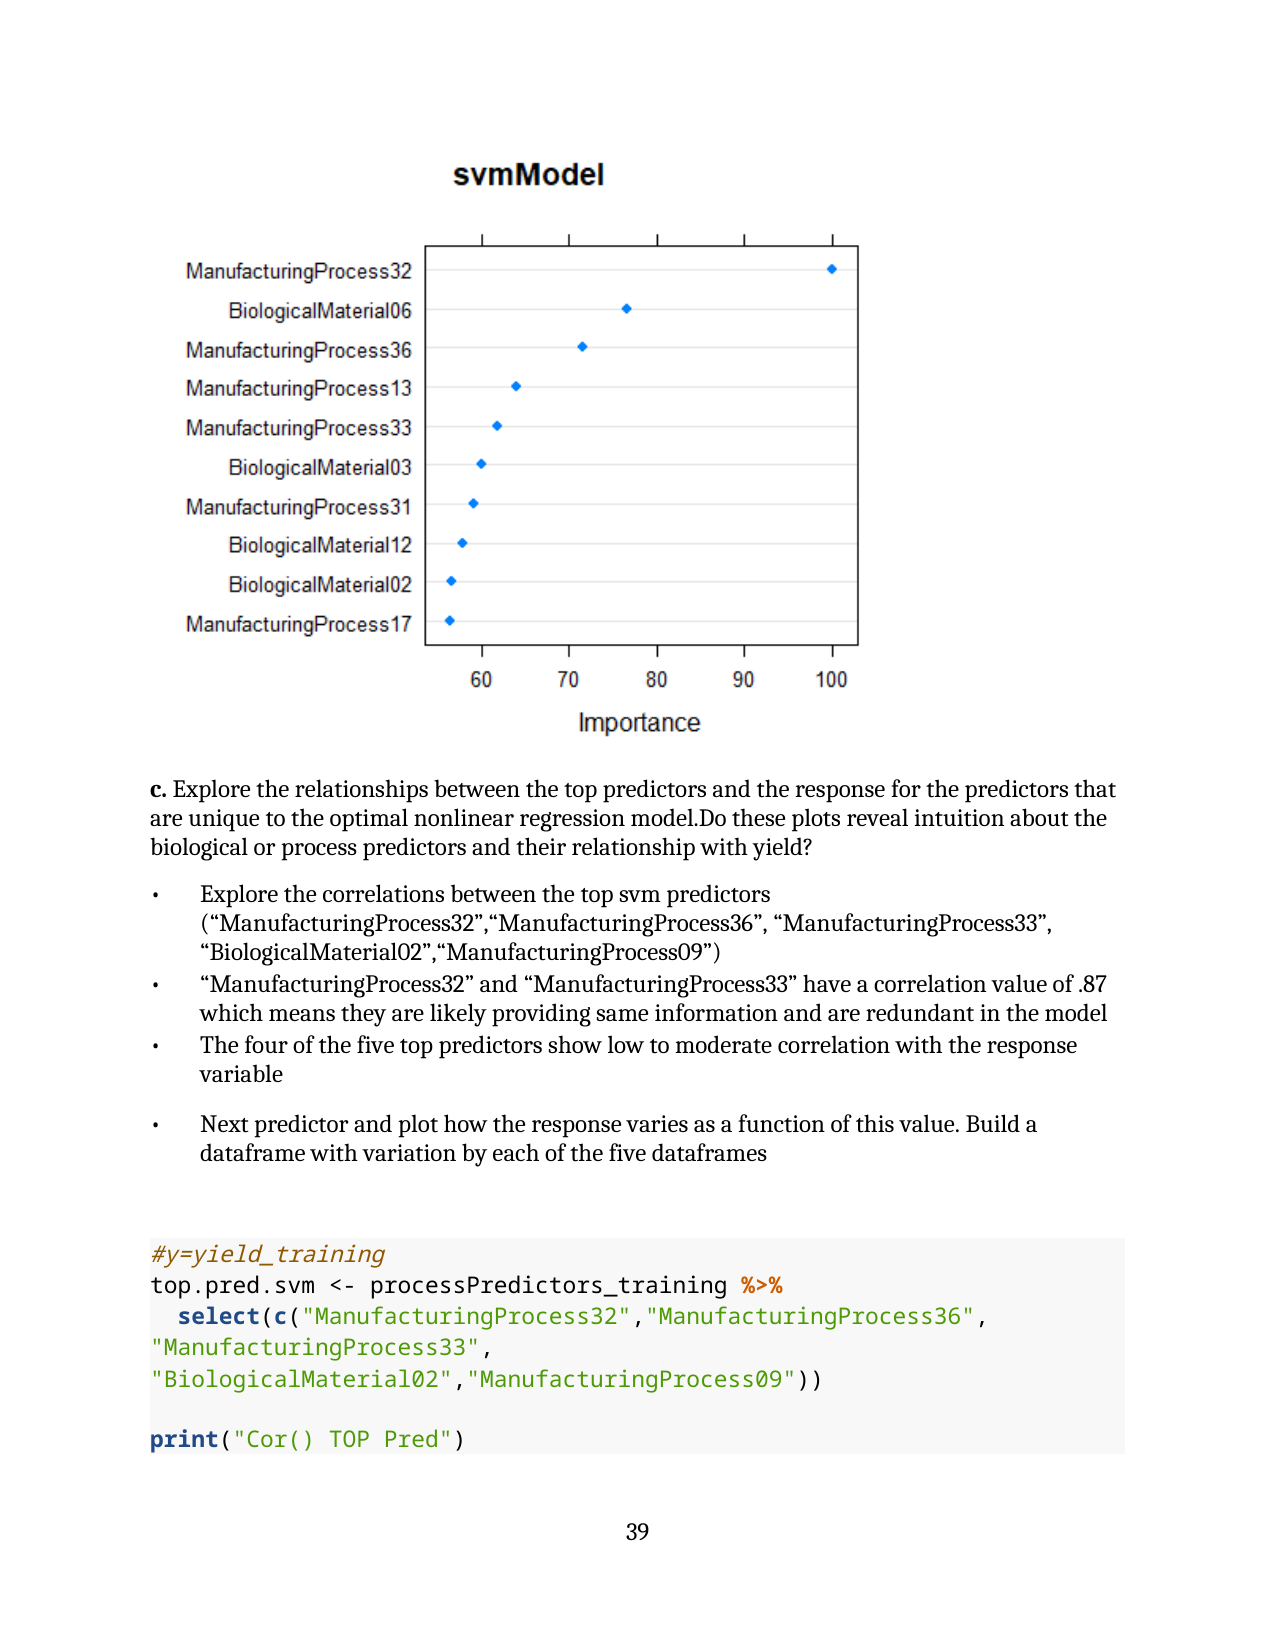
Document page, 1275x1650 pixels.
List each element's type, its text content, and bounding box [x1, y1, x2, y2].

text #y=yield_training top.pred.svm <- processPredictors_training %>% select(c("ManufacturingProcess32","ManufacturingProcess36", "ManufacturingProcess33", "BiologicalMaterial02","ManufacturingProcess09")) print("Cor() TOP Pred") [150, 1238, 1125, 1454]
list Next predictor and plot how the response varies as a function of this value. Build a dataframe with variation by each of the five dataframes [150, 1110, 1125, 1167]
text c. Explore the relationships between the top predictors and the response for the predictors that are unique to the optimal nonlinear regression model.Do these plots reveal intuition about the biological or process predictors and their relationship with yield? [150, 775, 1125, 861]
list Explore the correlations between the top svm predictors (“ManufacturingProcess32”,“ManufacturingProcess36”, “ManufacturingProcess33”, “BiologicalMaterial02”,“ManufacturingProcess09”) [150, 880, 1125, 966]
list “ManufacturingProcess32” and “ManufacturingProcess33” have a correlation value of .87 which means they are likely providing same information and are redundant in the model [150, 970, 1125, 1028]
picture [150, 150, 908, 757]
list The four of the five top predictors show low to moderate correlation with the response variable [150, 1031, 1125, 1089]
